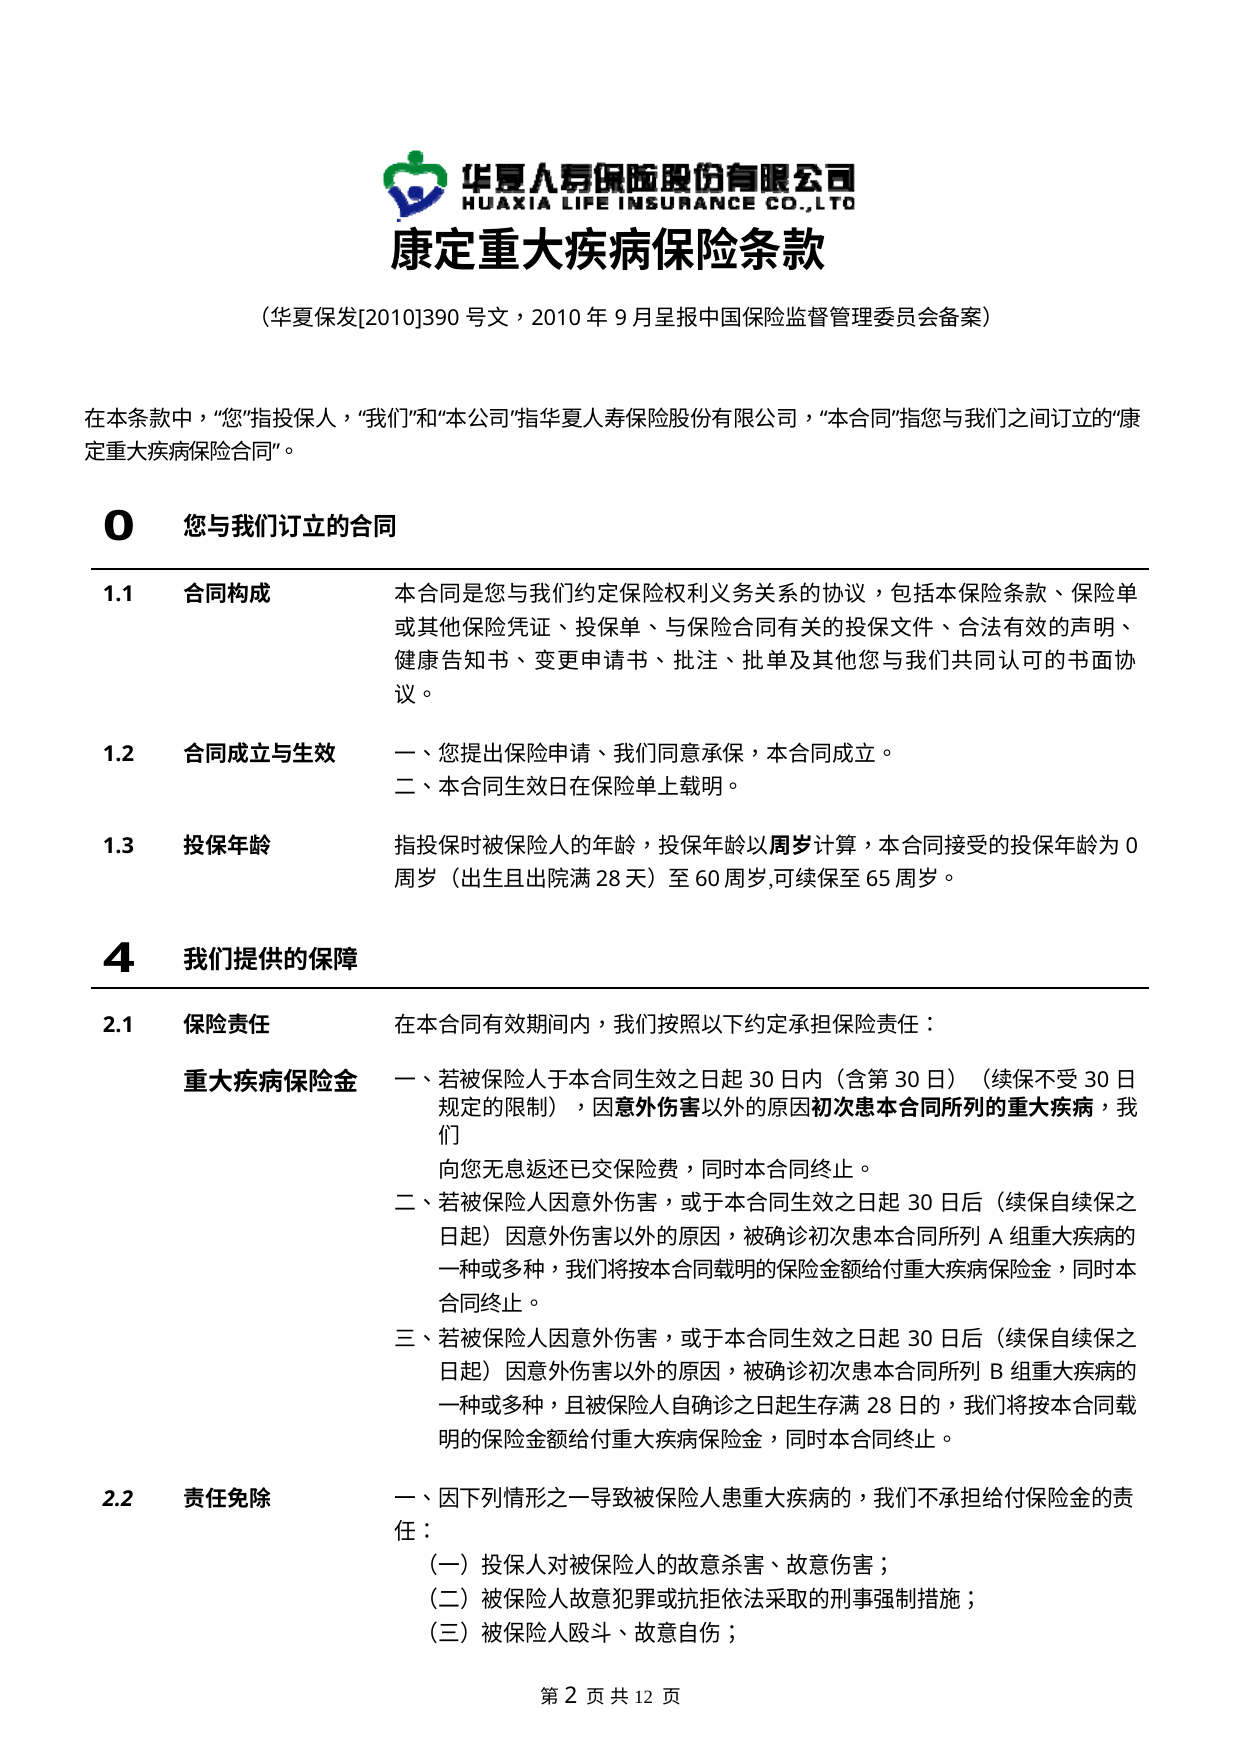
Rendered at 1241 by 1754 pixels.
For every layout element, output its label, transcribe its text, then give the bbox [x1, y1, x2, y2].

text （华夏保发[2010]390 号文，2010 年 9 月呈报中国保险监督管理委员会备案） [248, 302, 1161, 331]
text 在本条款中，“您”指投保人，“我们”和“本公司”指华夏人寿保险股份有限公司，“本合同”指您与我们之间订立的“康定重大疾病保险合同”。 [84, 402, 1146, 466]
picture [379, 150, 855, 222]
text 二、本合同生效日在保险单上载明。 [394, 771, 1161, 801]
subtitle 康定重大疾病保险条款 [390, 221, 1161, 277]
text 向您无息返还已交保险费，同时本合同终止。 [438, 1153, 1161, 1183]
list 合同构成 本合同是您与我们约定保险权利义务关系的协议，包括本保险条款、保险单或其他保险凭证、投保单、与保险合同有关的投保文件、合法有效的声明、健康告知书、变更申请书、批注、批单及其他您与我们共同认可的书面协议。 [103, 570, 1138, 708]
text 三、若被保险人因意外伤害，或于本合同生效之日起 30 日后（续保自续保之日起）因意外伤害以外的原因，被确诊初次患本合同所列 B 组重大疾病的一种或多种，且被保险人自确诊之日起生存满 28 日的，我们将按本合同载明的保险金额给付重大疾病保险金，同时本合同终止。 [394, 1323, 1138, 1453]
text 二、若被保险人因意外伤害，或于本合同生效之日起 30 日后（续保自续保之日起）因意外伤害以外的原因，被确诊初次患本合同所列 A 组重大疾病的一种或多种，我们将按本合同载明的保险金额给付重大疾病保险金，同时本合同终止。 [394, 1187, 1138, 1318]
text （二）被保险人故意犯罪或抗拒依法采取的刑事强制措施； [416, 1583, 1161, 1614]
list 保险责任 在本合同有效期间内，我们按照以下约定承担保险责任： [103, 1008, 1161, 1038]
text （一）投保人对被保险人的故意杀害、故意伤害； [416, 1549, 1161, 1581]
text 重大疾病保险金 一、若被保险人于本合同生效之日起 30 日内（含第 30 日）（续保不受 30 日规定的限制），因意外伤害以外的原因初次患本合同所列的重大疾病，我们 [183, 1061, 1138, 1150]
subtitle 0 您与我们订立的合同 [103, 491, 1161, 552]
text （三）被保险人殴斗、故意自伤； [416, 1617, 1161, 1648]
list 投保年龄 指投保时被保险人的年龄，投保年龄以周岁计算，本合同接受的投保年龄为0 周岁（出生且出院满28天）至60周岁,可续保至65周岁。 [103, 829, 1138, 893]
text 4 我们提供的保障 [103, 922, 1161, 980]
list 合同成立与生效 一、您提出保险申请、我们同意承保，本合同成立。 [103, 738, 1161, 767]
subtitle 责任免除 一、因下列情形之一导致被保险人患重大疾病的，我们不承担给付保险金的责 任： [103, 1481, 1138, 1546]
